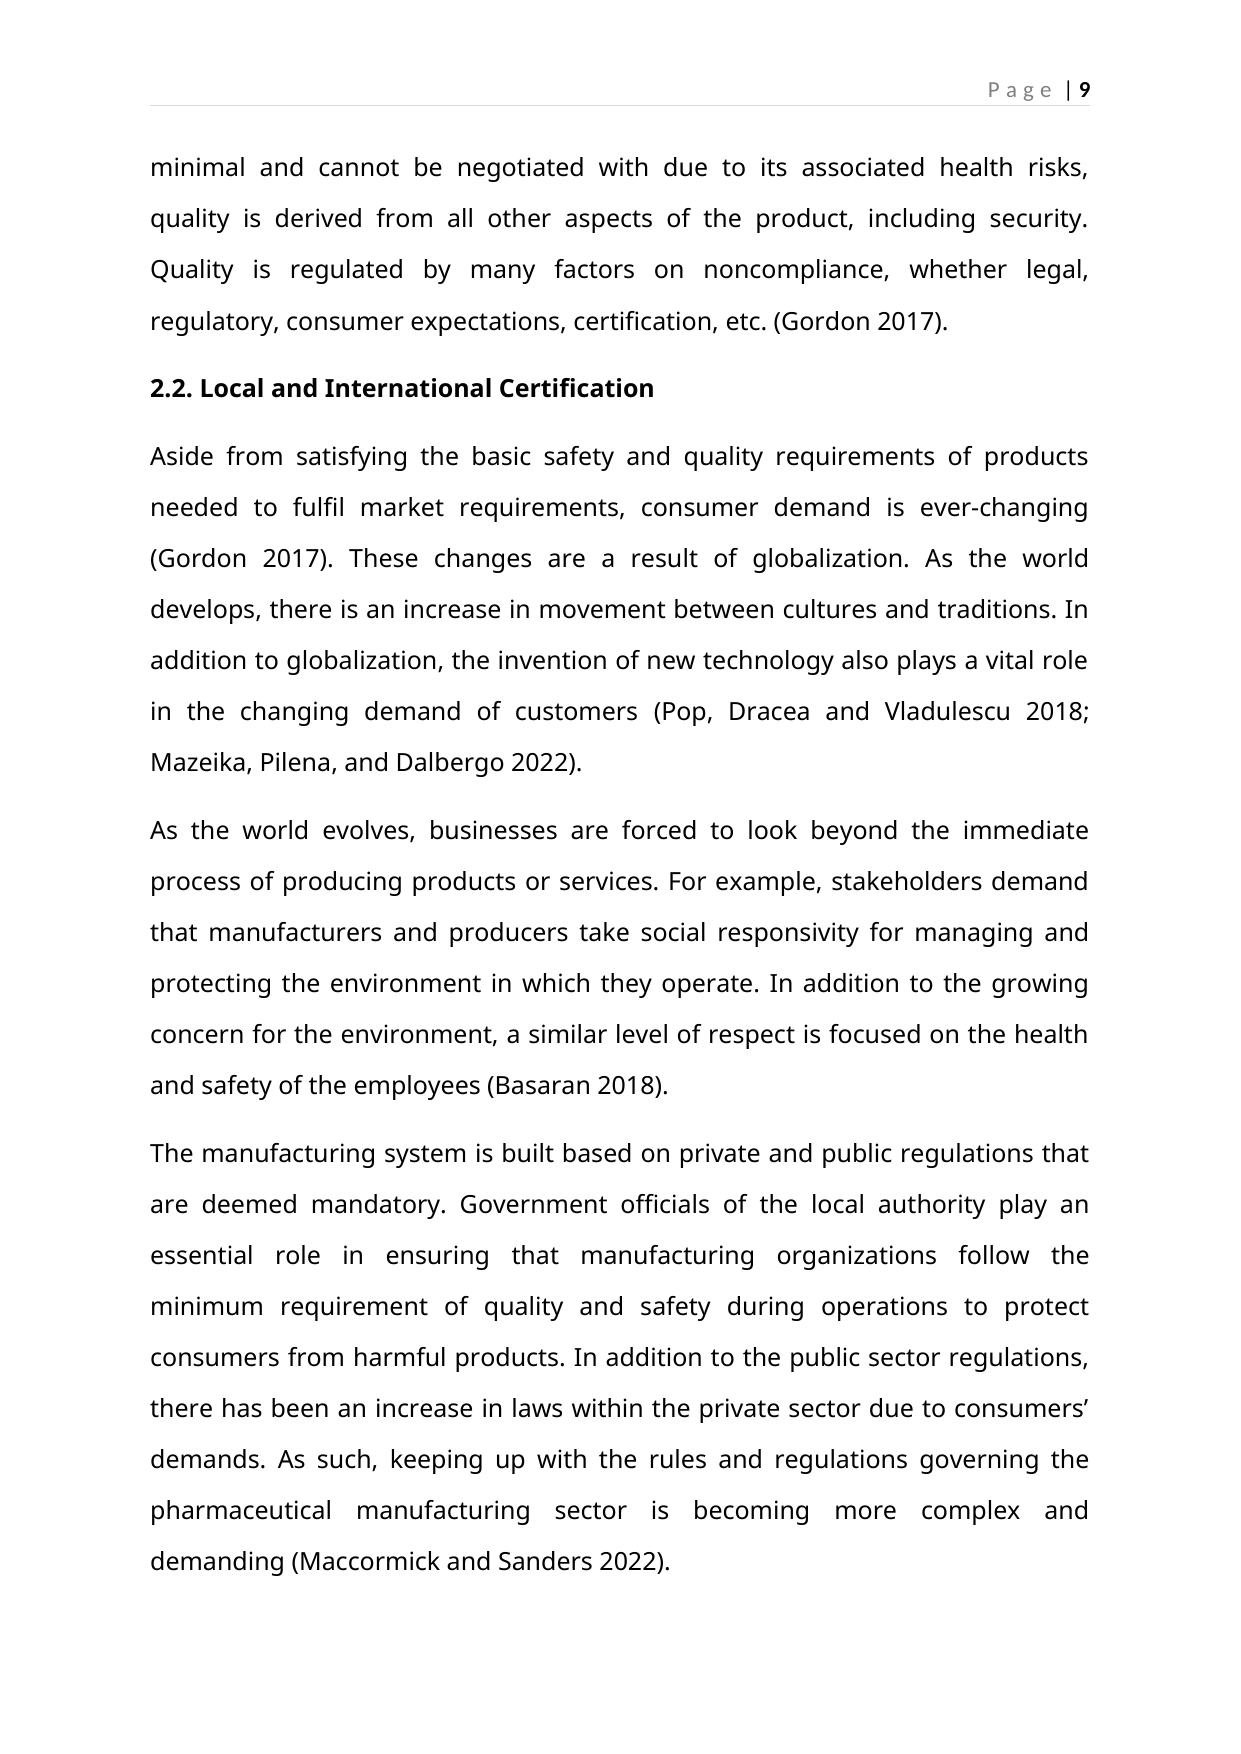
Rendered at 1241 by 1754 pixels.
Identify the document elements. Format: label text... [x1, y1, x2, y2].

text As the world evolves, businesses are forced to look beyond the immediate process of producing products or services. For example, stakeholders demand that manufacturers and producers take social responsivity for managing and protecting the environment in which they operate. In addition to the growing concern for the environment, a similar level of respect is focused on the health and safety of the employees (Basaran 2018). [150, 812, 1090, 1102]
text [150, 150, 1090, 337]
text Aside from satisfying the basic safety and quality requirements of products needed to fulfil market requirements, consumer demand is ever-changing (Gordon 2017). These changes are a result of globalization. As the world develops, there is an increase in movement between cultures and traditions. In addition to globalization, the invention of new technology also plays a vital role in the changing demand of customers (Pop, Dracea and Vladulescu 2018; Mazeika, Pilena, and Dalbergo 2022). [150, 438, 1090, 779]
text The manufacturing system is built based on private and public regulations that are deemed mandatory. Government officials of the local authority play an essential role in ensuring that manufacturing organizations follow the minimum requirement of quality and safety during operations to protect consumers from harmful products. In addition to the public sector regulations, there has been an increase in laws within the private sector due to consumers’ demands. As such, keeping up with the rules and regulations governing the pharmaceutical manufacturing sector is becoming more complex and demanding (Maccormick and Sanders 2022). [150, 1135, 1090, 1578]
text 2.2. Local and International Certification [150, 371, 1090, 405]
